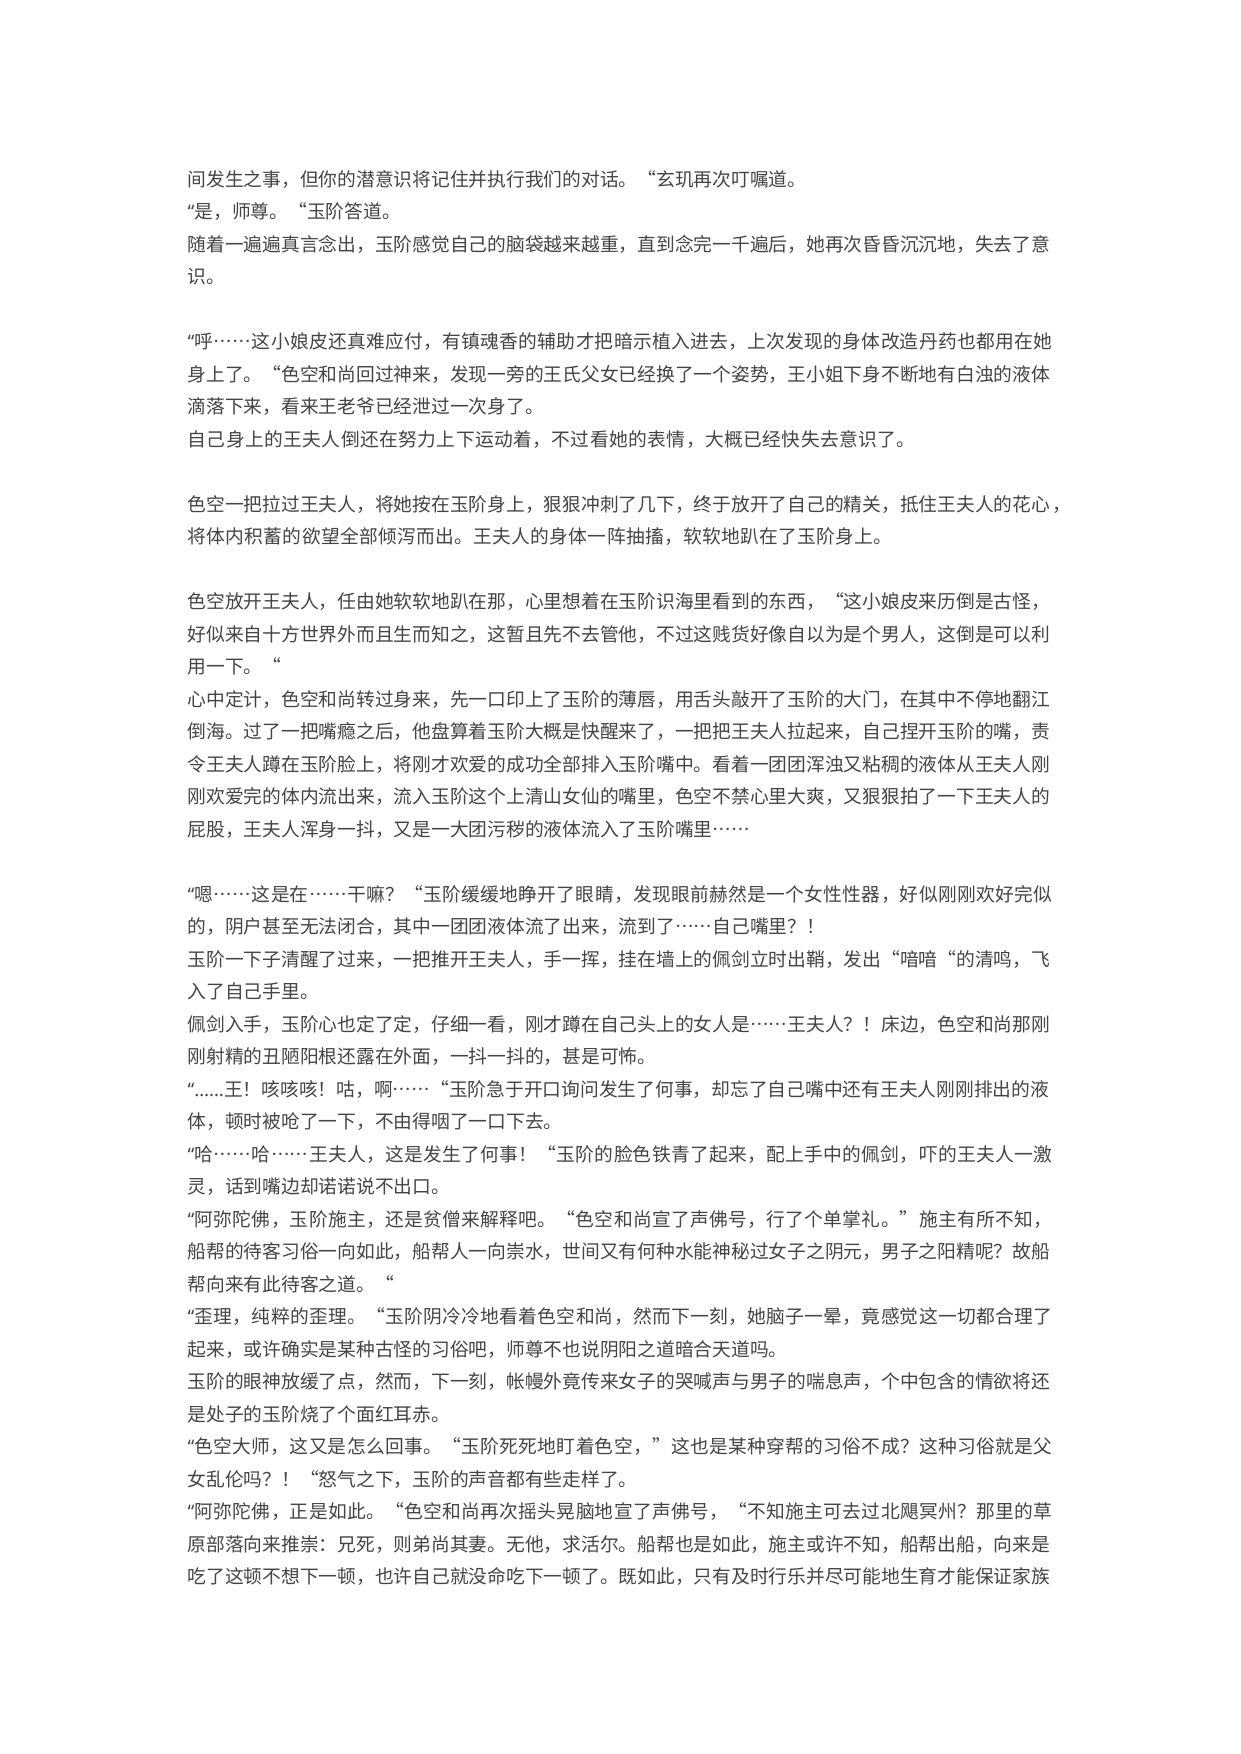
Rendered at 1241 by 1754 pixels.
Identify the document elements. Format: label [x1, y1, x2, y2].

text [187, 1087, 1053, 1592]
text [187, 162, 1053, 1086]
